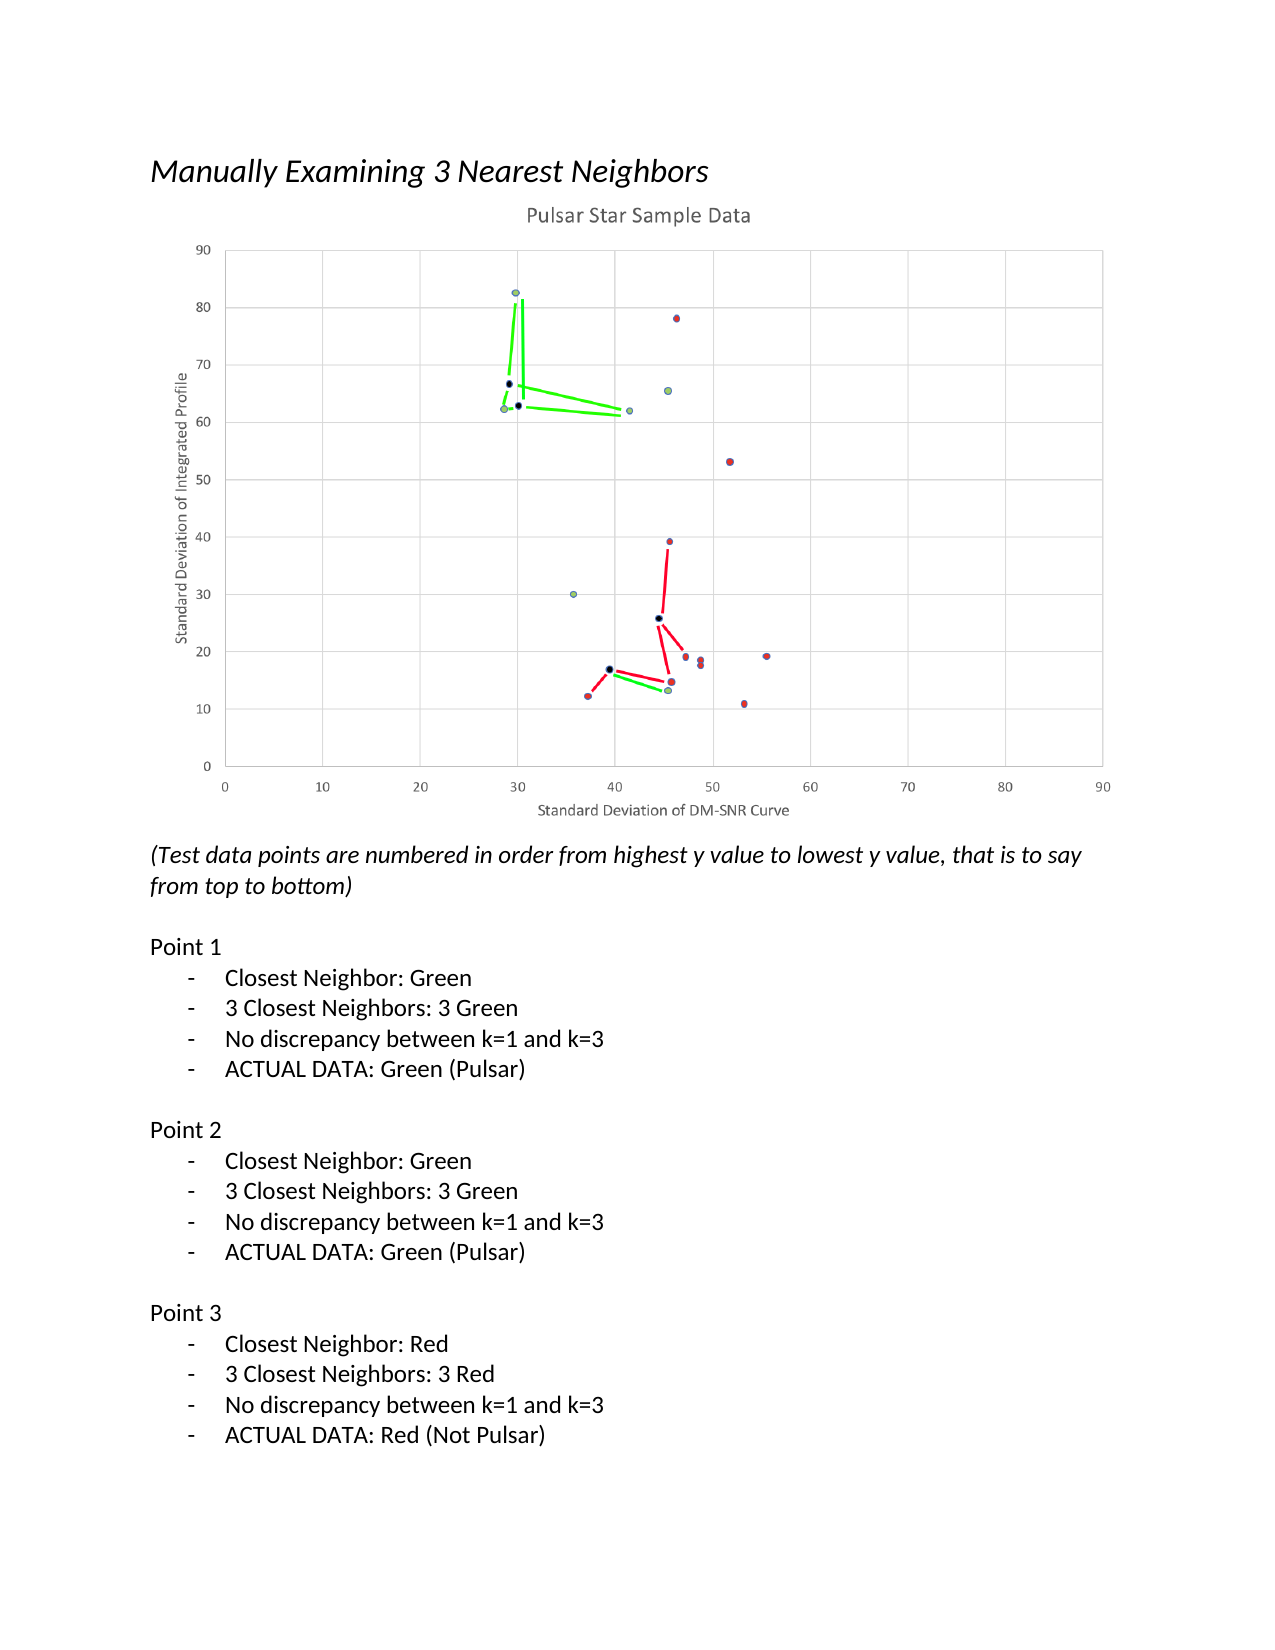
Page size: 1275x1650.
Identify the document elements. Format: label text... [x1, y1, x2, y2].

list ACTUAL DATA: Green (Pulsar) [187, 1236, 1125, 1267]
list No discrepancy between k=1 and k=3 [187, 1023, 1125, 1053]
text Point 2 [150, 1114, 1125, 1145]
list ACTUAL DATA: Red (Not Pulsar) [187, 1419, 1125, 1450]
text Point 1 [150, 931, 1125, 962]
list 3 Closest Neighbors: 3 Green [187, 992, 1125, 1023]
list ACTUAL DATA: Green (Pulsar) [187, 1053, 1125, 1084]
list Closest Neighbor: Red [187, 1328, 1125, 1358]
list 3 Closest Neighbors: 3 Red [187, 1358, 1125, 1389]
text (Test data points are numbered in order from highest y value to lowest y value, that is to say from top to bottom) [150, 840, 1125, 901]
text Point 3 [150, 1297, 1125, 1328]
list No discrepancy between k=1 and k=3 [187, 1206, 1125, 1236]
list No discrepancy between k=1 and k=3 [187, 1389, 1125, 1419]
list 3 Closest Neighbors: 3 Green [187, 1175, 1125, 1206]
text Manually Examining 3 Nearest Neighbors [150, 150, 1125, 190]
picture [150, 190, 1125, 840]
list Closest Neighbor: Green [187, 1145, 1125, 1175]
list Closest Neighbor: Green [187, 962, 1125, 992]
